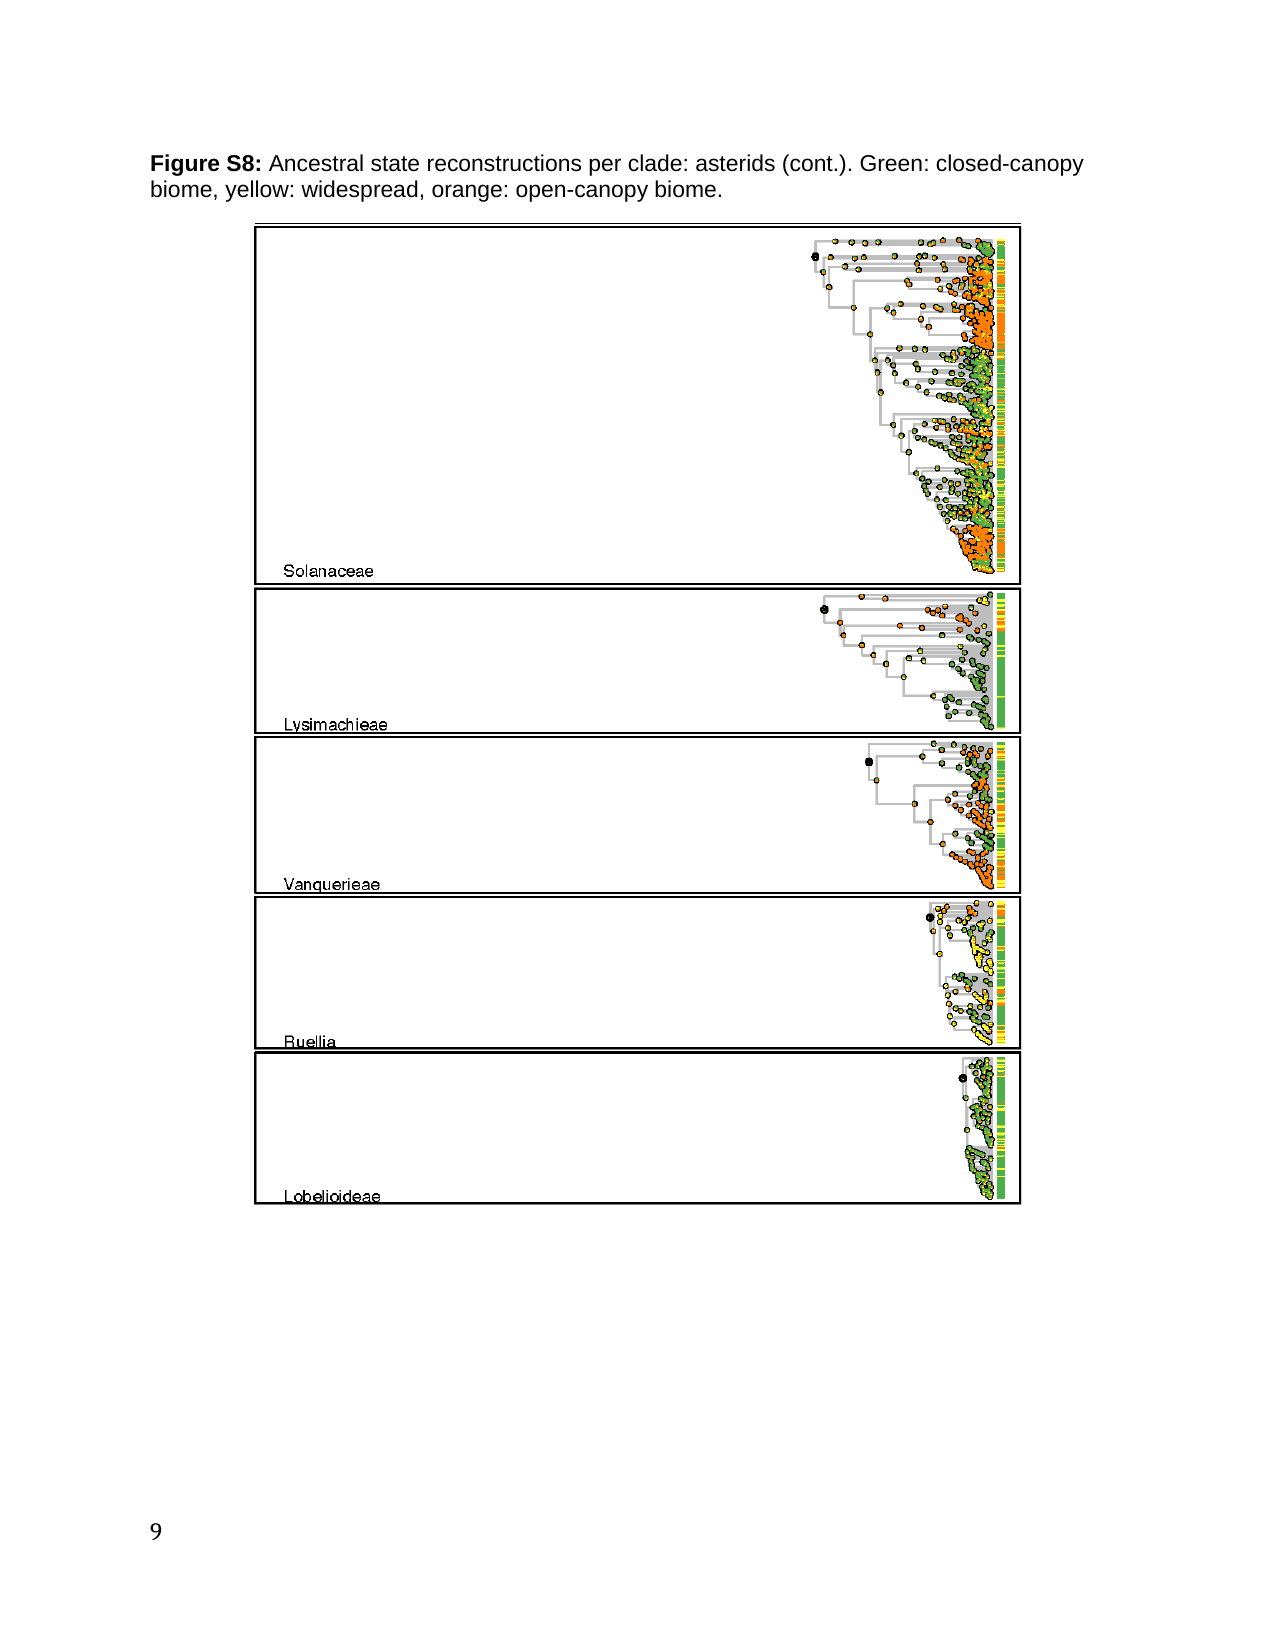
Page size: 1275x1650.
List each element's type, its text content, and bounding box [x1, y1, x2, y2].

picture [253, 223, 1022, 1205]
text Figure S8: Ancestral state reconstructions per clade: asterids (cont.). Green: closed-canopy biome, yellow: widespread, orange: open-canopy biome. [150, 150, 1125, 203]
